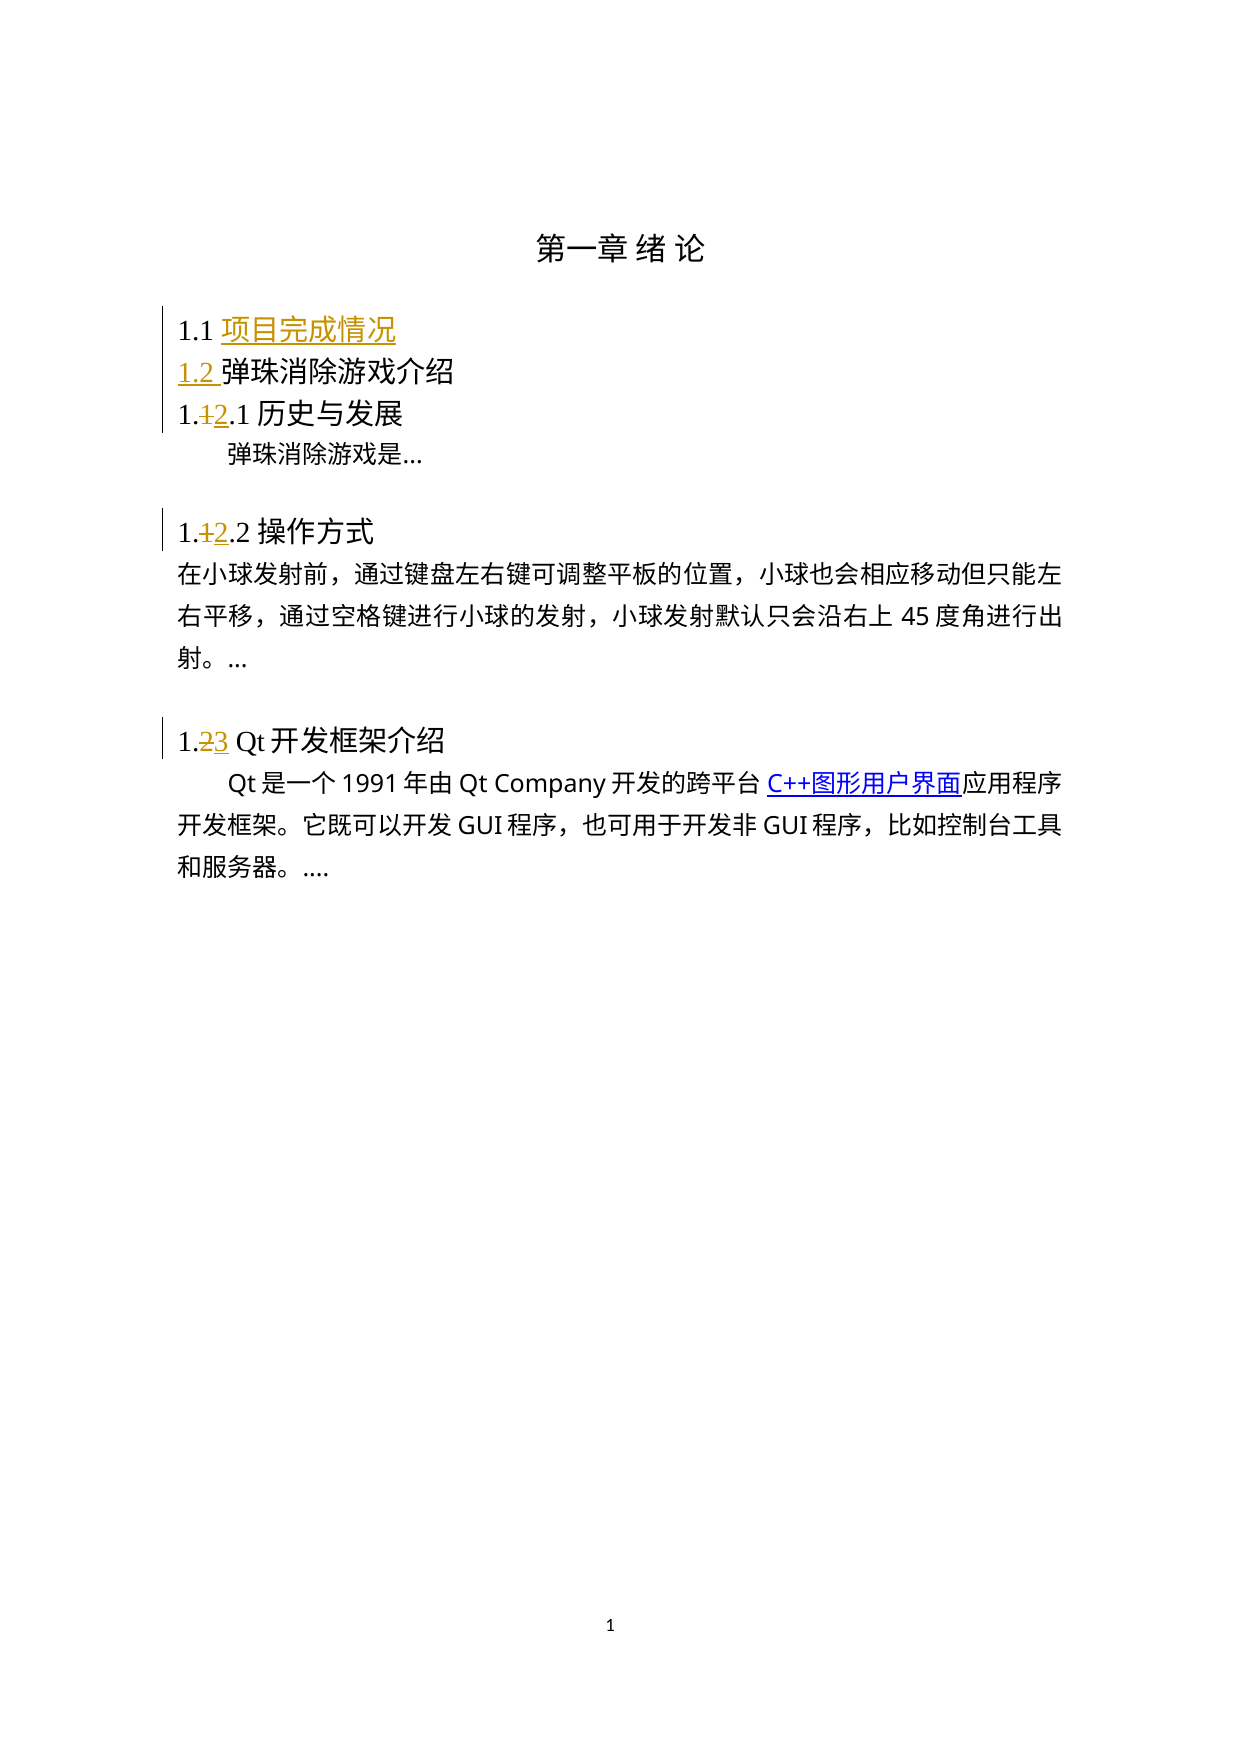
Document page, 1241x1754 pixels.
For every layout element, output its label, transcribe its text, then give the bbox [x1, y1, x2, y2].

text 1. Qt开发框架介绍 [177, 717, 1063, 759]
text 1.1 [177, 306, 1063, 349]
text 1..2 操作方式 [177, 508, 1063, 551]
text Qt是一个1991年由Qt Company开发的跨平台C++图形用户界面应用程序开发框架。它既可以开发GUI程序，也可用于开发非GUI程序，比如控制台工具和服务器。.... [177, 759, 1063, 884]
text 在小球发射前，通过键盘左右键可调整平板的位置，小球也会相应移动但只能左右平移，通过空格键进行小球的发射，小球发射默认只会沿右上45度角进行出射。... [177, 551, 1063, 676]
text 第一章 绪 论 [177, 227, 1063, 269]
text 1..1 历史与发展 [177, 391, 1063, 433]
text 弹珠消除游戏介绍 [177, 349, 1063, 391]
text 弹珠消除游戏是... [177, 433, 1063, 471]
